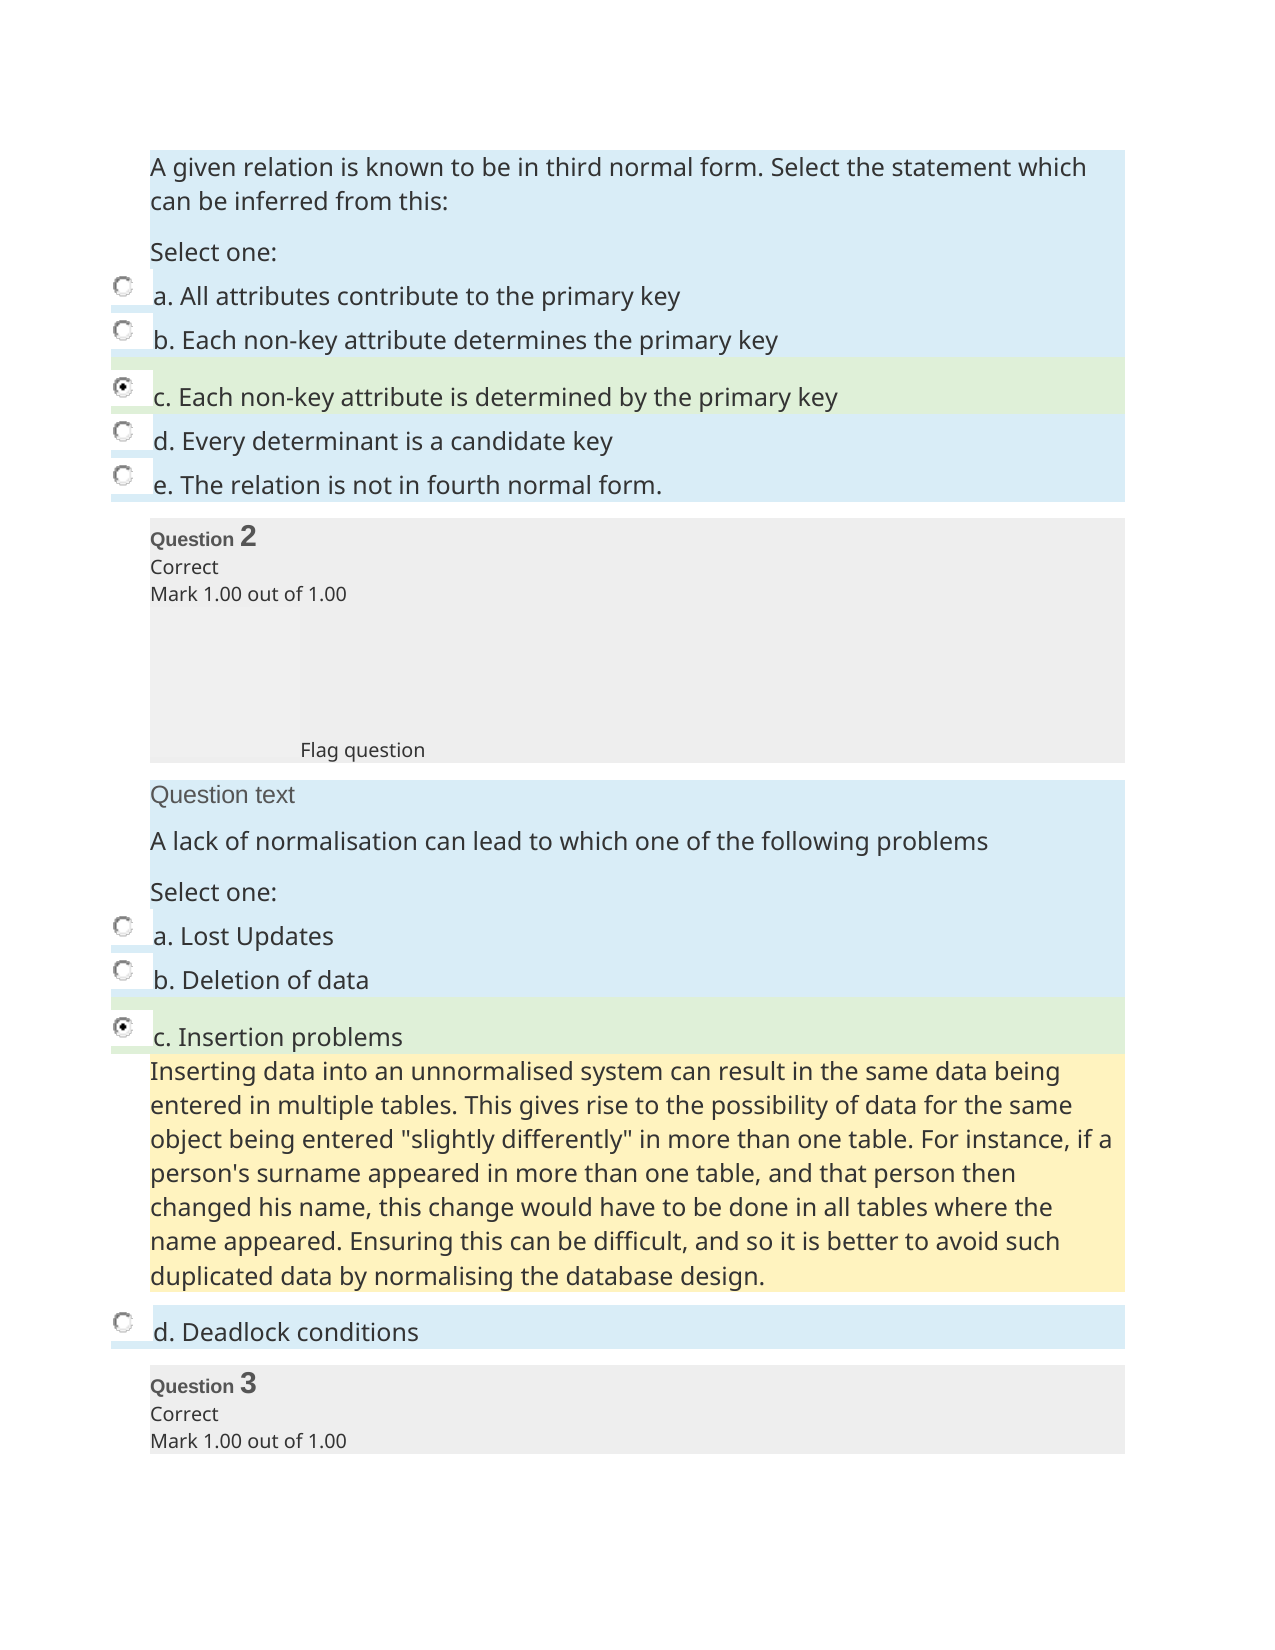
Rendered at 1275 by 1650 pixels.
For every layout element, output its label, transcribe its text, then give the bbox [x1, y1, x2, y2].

text c. Insertion problems [111, 997, 1125, 1054]
text A lack of normalisation can lead to which one of the following problems [150, 824, 1125, 858]
text Question 3 [150, 1365, 1125, 1400]
text d. Deadlock conditions [111, 1305, 1125, 1349]
text a. Lost Updates [111, 909, 1125, 953]
text Flag question [150, 607, 1125, 763]
text b. Deletion of data [111, 953, 1125, 997]
text Question 2 [150, 518, 1125, 553]
text a. All attributes contribute to the primary key [111, 269, 1125, 313]
text c. Each non-key attribute is determined by the primary key [111, 357, 1125, 414]
text Inserting data into an unnormalised system can result in the same data being entered in multiple tables. This gives rise to the possibility of data for the same object being entered "slightly differently" in more than one table. For instance, if a person's surname appeared in more than one table, and that person then changed his name, this change would have to be done in all tables where the name appeared. Ensuring this can be difficult, and so it is better to avoid such duplicated data by normalising the database design. [150, 1054, 1125, 1292]
text Select one: [150, 235, 1125, 269]
text Correct [150, 1400, 1125, 1427]
text Select one: [150, 875, 1125, 909]
text Mark 1.00 out of 1.00 [150, 580, 1125, 607]
text Mark 1.00 out of 1.00 [150, 1427, 1125, 1454]
text Question text [150, 780, 1125, 808]
text d. Every determinant is a candidate key [111, 414, 1125, 458]
text b. Each non-key attribute determines the primary key [111, 313, 1125, 357]
text Correct [150, 553, 1125, 580]
text e. The relation is not in fourth normal form. [111, 458, 1125, 502]
text A given relation is known to be in third normal form. Select the statement which can be inferred from this: [150, 150, 1125, 218]
